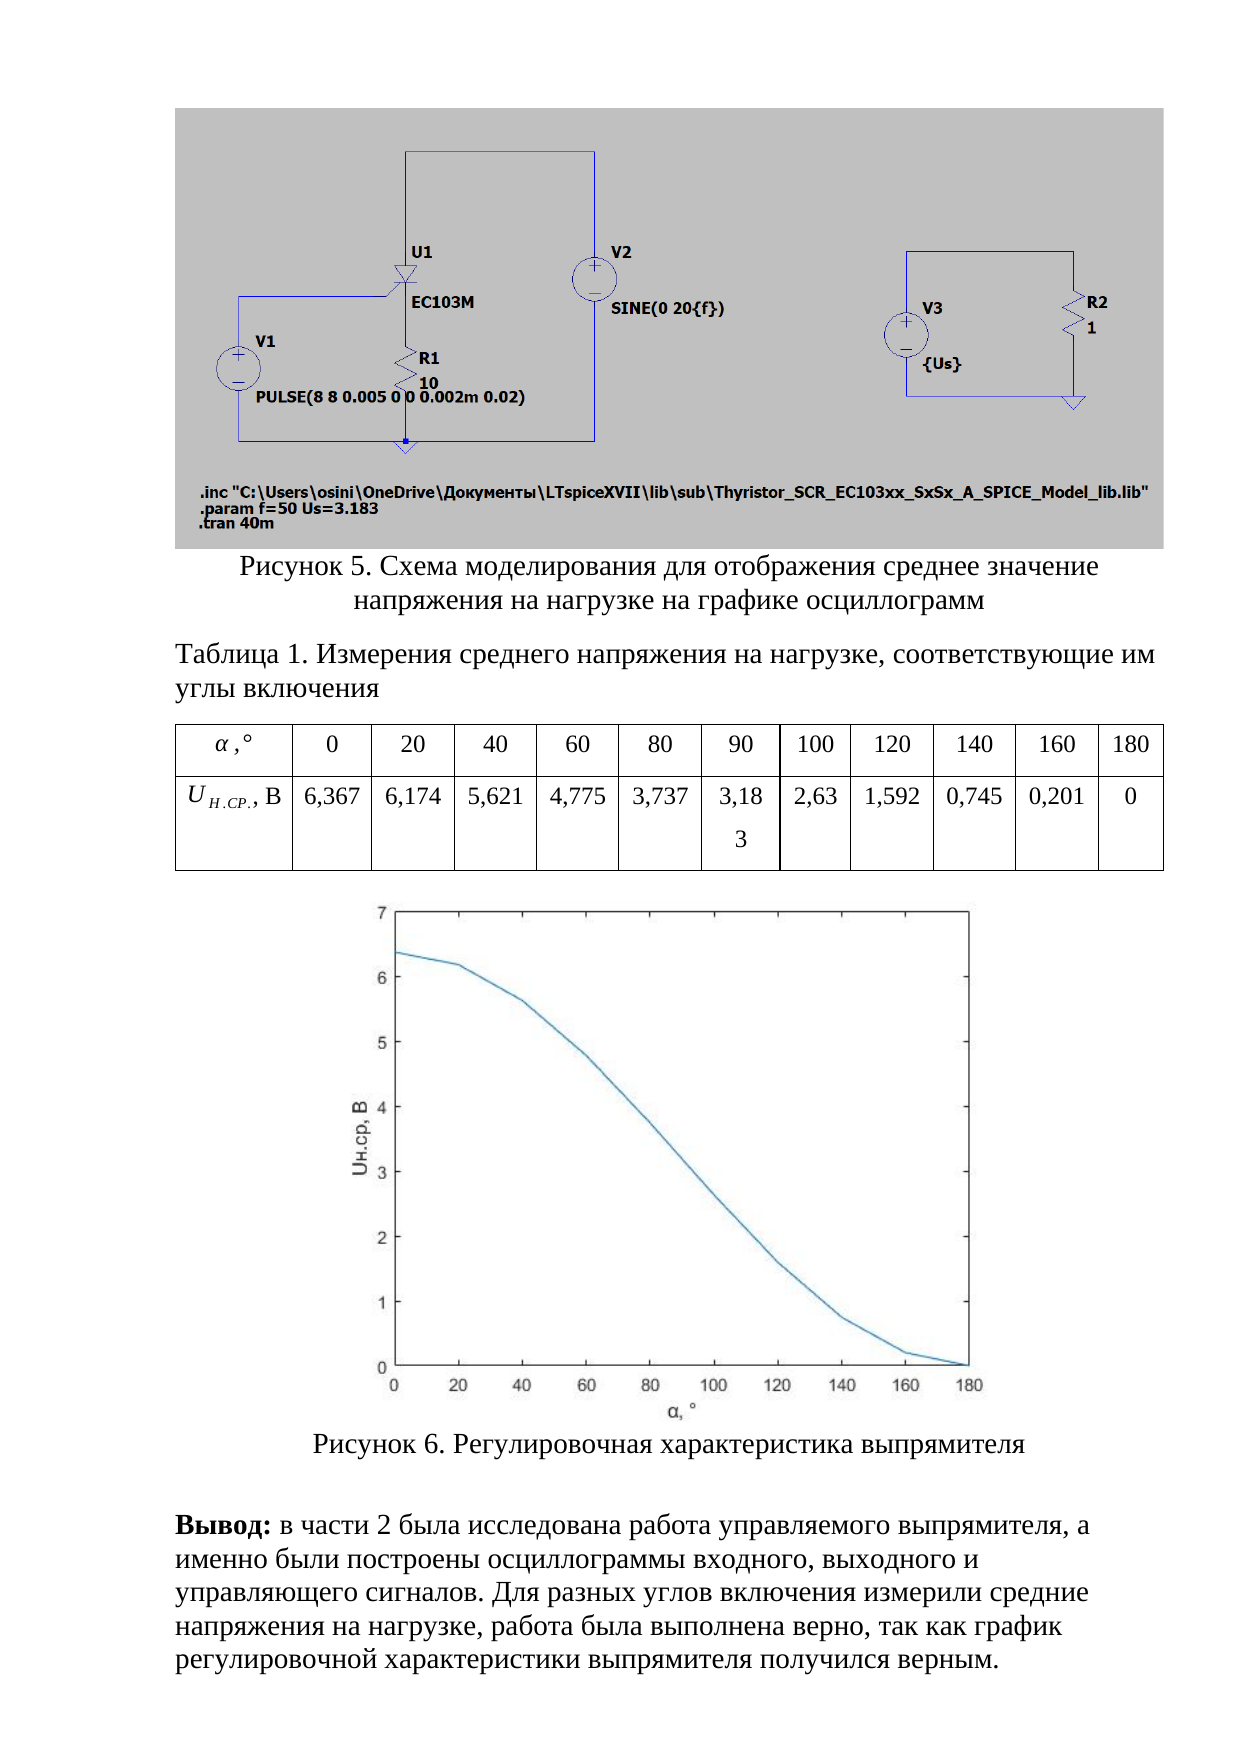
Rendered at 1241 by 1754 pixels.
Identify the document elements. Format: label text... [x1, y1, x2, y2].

text Вывод: в части 2 была исследована работа управляемого выпрямителя, а именно были построены осциллограммы входного, выходного и управляющего сигналов. Для разных углов включения измерили средние напряжения на нагрузке, работа была выполнена верно, так как график регулировочной характеристики выпрямителя получился верным. [175, 1507, 1163, 1675]
table_cell 6,174 [372, 777, 454, 870]
table_header 140 [934, 725, 1015, 776]
text Таблица 1. Измерения среднего напряжения на нагрузке, соответствующие им углы включения [175, 636, 1163, 703]
table_header 180 [1099, 725, 1163, 776]
table_header 80 [619, 725, 701, 776]
table_cell 3,183 [702, 777, 779, 870]
table_cell 1,592 [851, 777, 933, 870]
table_cell 0,201 [1016, 777, 1098, 870]
table_cell 0,745 [934, 777, 1015, 870]
picture [298, 871, 1040, 1427]
table_cell , В [176, 777, 292, 870]
table_header [176, 725, 292, 776]
table_cell 3,737 [619, 777, 701, 870]
text Рисунок 5. Схема моделирования для отображения среднее значение напряжения на нагрузке на графике осциллограмм [175, 549, 1163, 616]
table_cell 4,775 [537, 777, 618, 870]
table_header 60 [537, 725, 618, 776]
table_cell 0 [1099, 777, 1163, 870]
table_header 120 [851, 725, 933, 776]
table_header 160 [1016, 725, 1098, 776]
table_header 0 [293, 725, 371, 776]
picture [175, 108, 1164, 549]
table_header 20 [372, 725, 454, 776]
table_header 40 [455, 725, 536, 776]
table_cell 6,367 [293, 777, 371, 870]
text Рисунок 6. Регулировочная характеристика выпрямителя [175, 1427, 1163, 1460]
table_header 90 [702, 725, 779, 776]
table_cell 5,621 [455, 777, 536, 870]
table_cell 2,63 [781, 777, 850, 870]
table_header 100 [781, 725, 850, 776]
